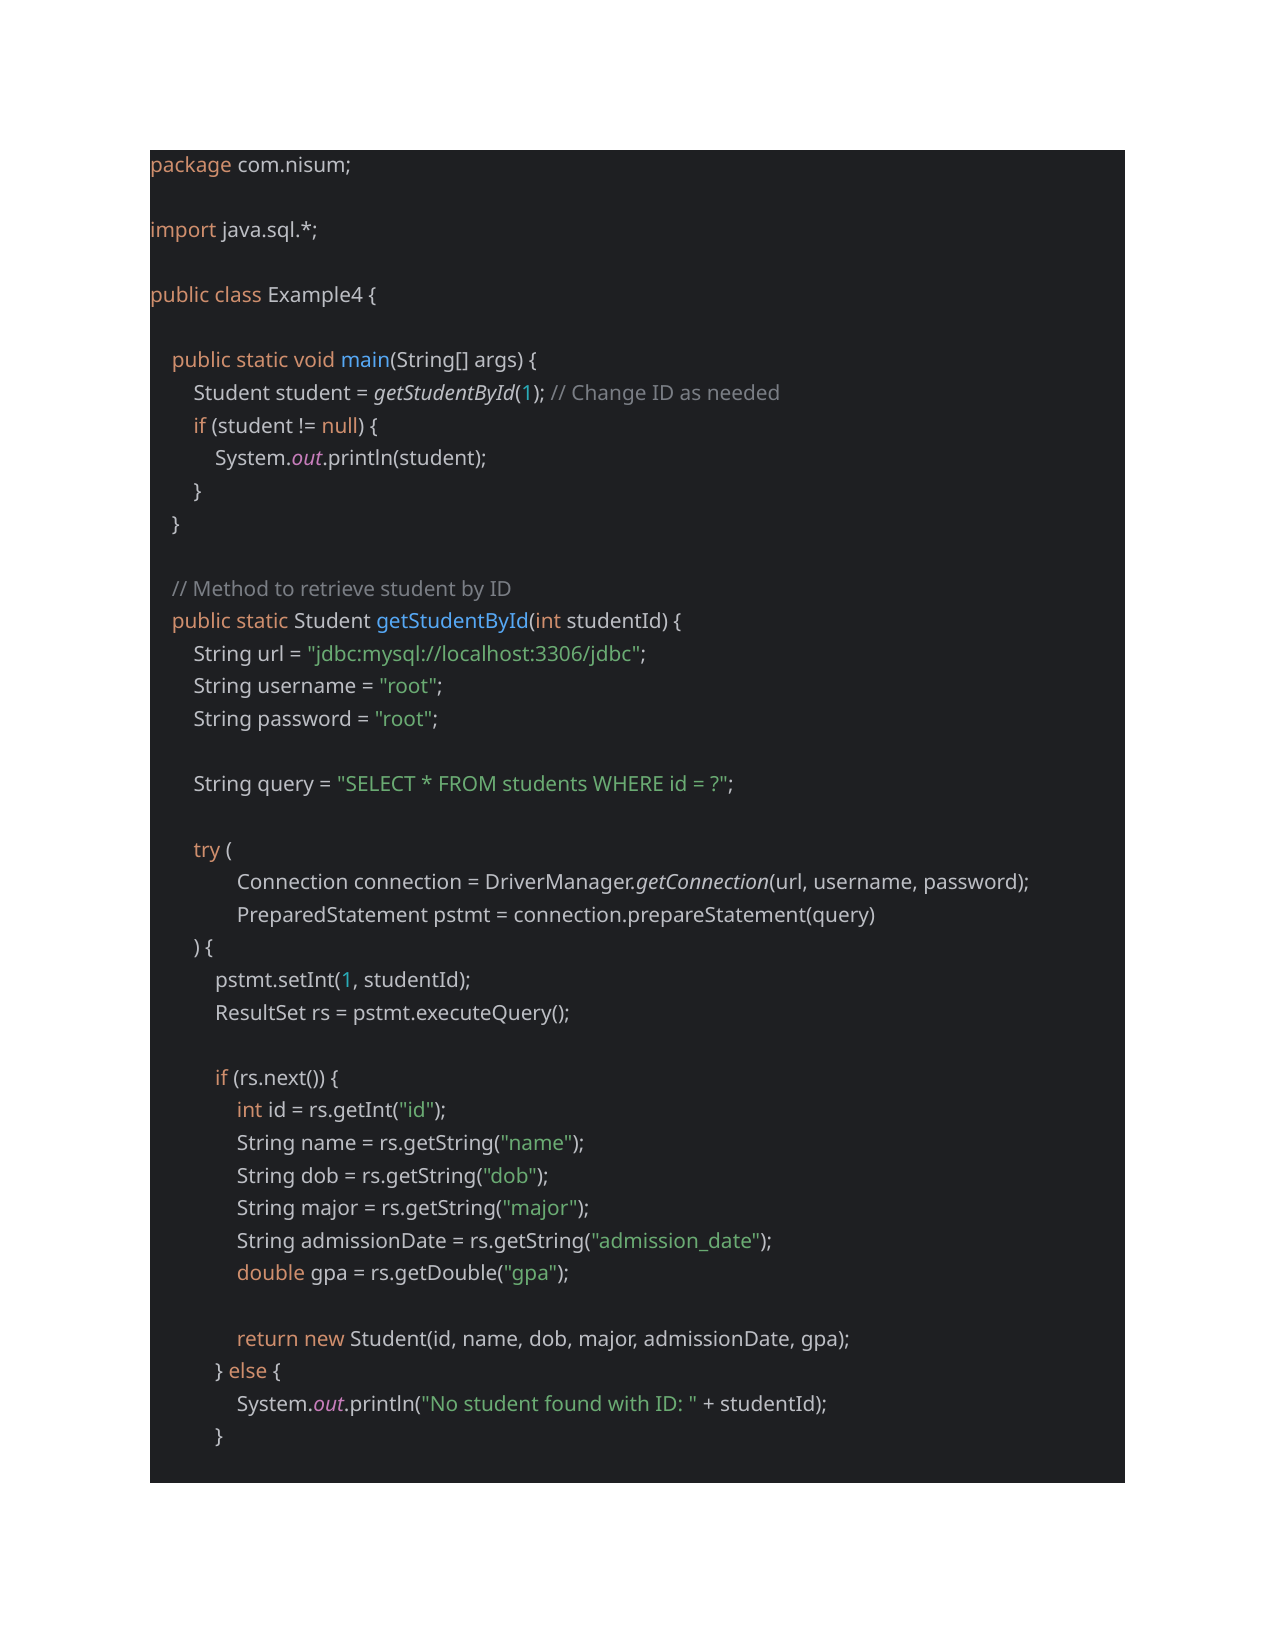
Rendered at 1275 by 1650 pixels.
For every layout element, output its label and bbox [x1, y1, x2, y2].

text [150, 150, 1125, 1483]
